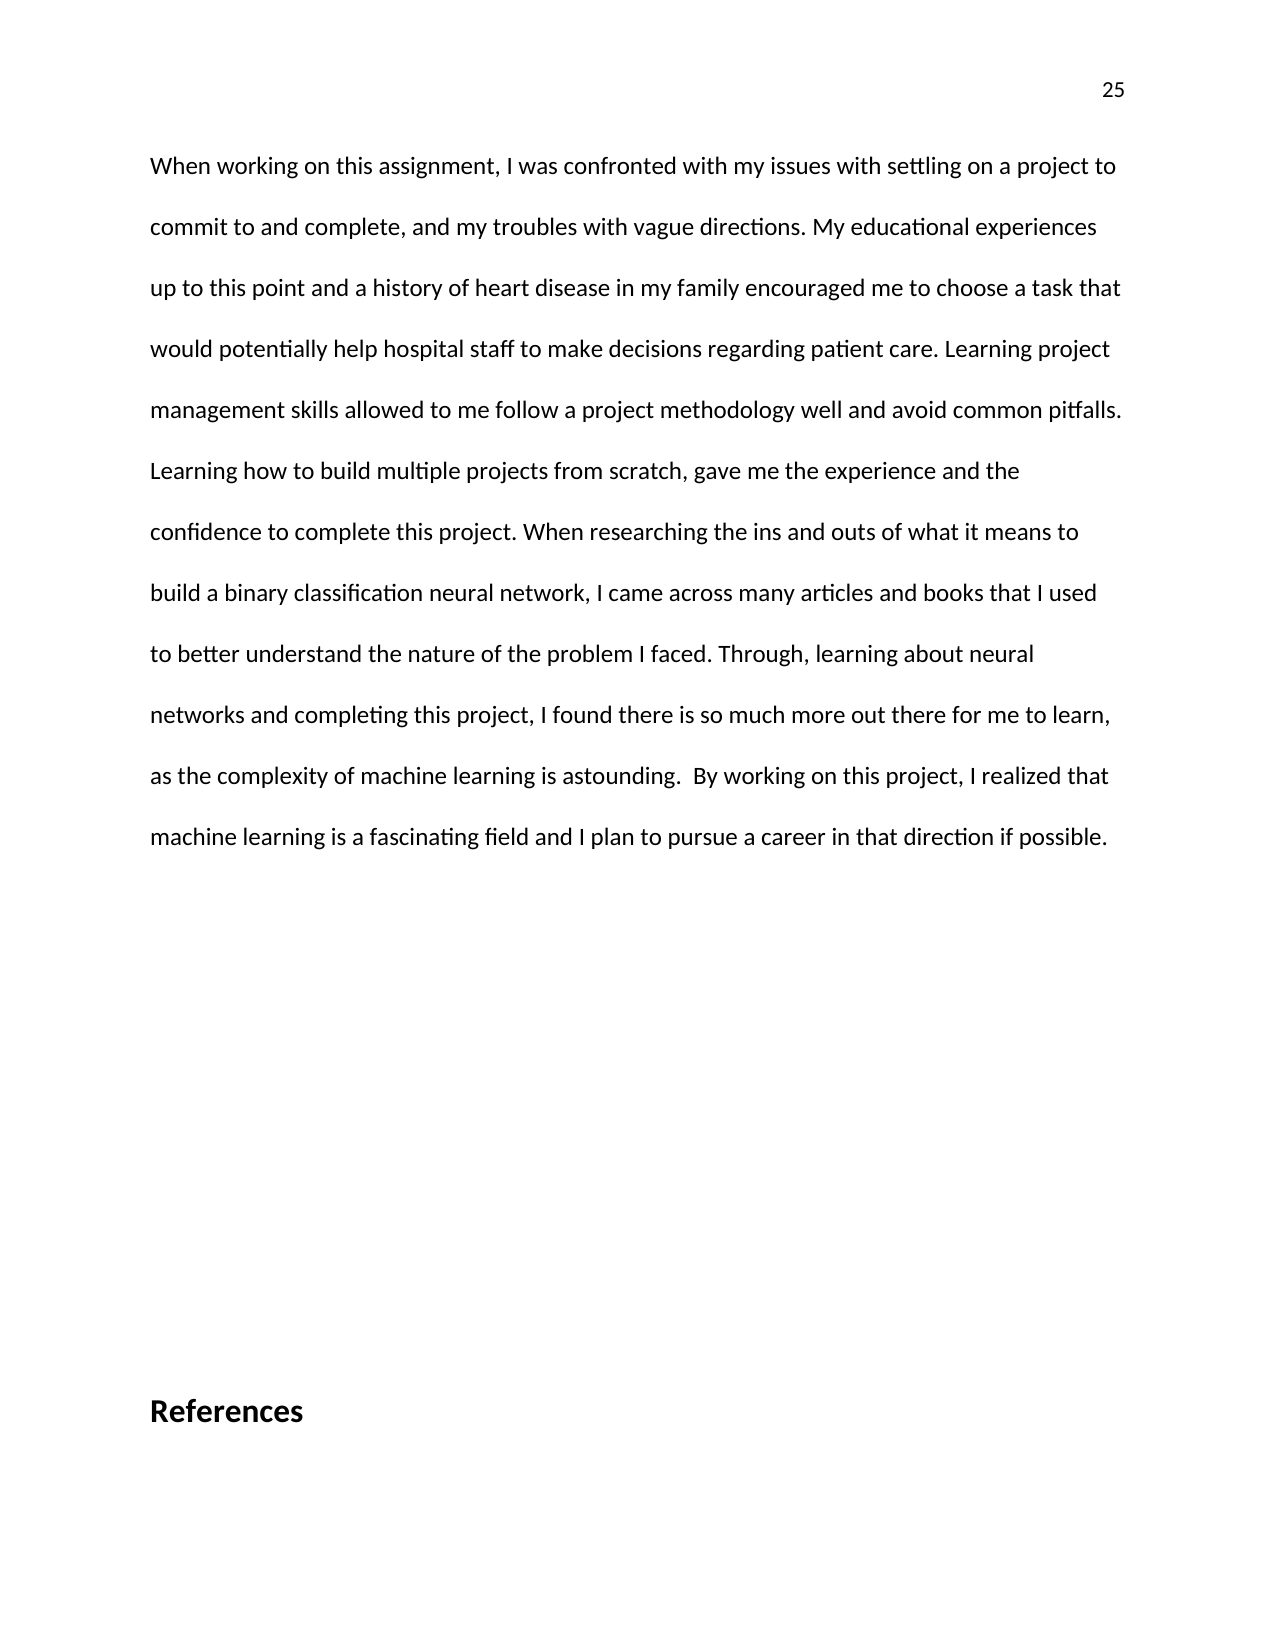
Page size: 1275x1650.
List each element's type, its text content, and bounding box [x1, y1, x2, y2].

text When working on this assignment, I was confronted with my issues with settling on a project to commit to and complete, and my troubles with vague directions. My educational experiences up to this point and a history of heart disease in my family encouraged me to choose a task that would potentially help hospital staff to make decisions regarding patient care. Learning project management skills allowed to me follow a project methodology well and avoid common pitfalls. Learning how to build multiple projects from scratch, gave me the experience and the confidence to complete this project. When researching the ins and outs of what it means to build a binary classification neural network, I came across many articles and books that I used to better understand the nature of the problem I faced. Through, learning about neural networks and completing this project, I found there is so much more out there for me to learn, as the complexity of machine learning is astounding. By working on this project, I realized that machine learning is a fascinating field and I plan to pursue a career in that direction if possible. [150, 150, 1125, 852]
text References [150, 1390, 1125, 1431]
